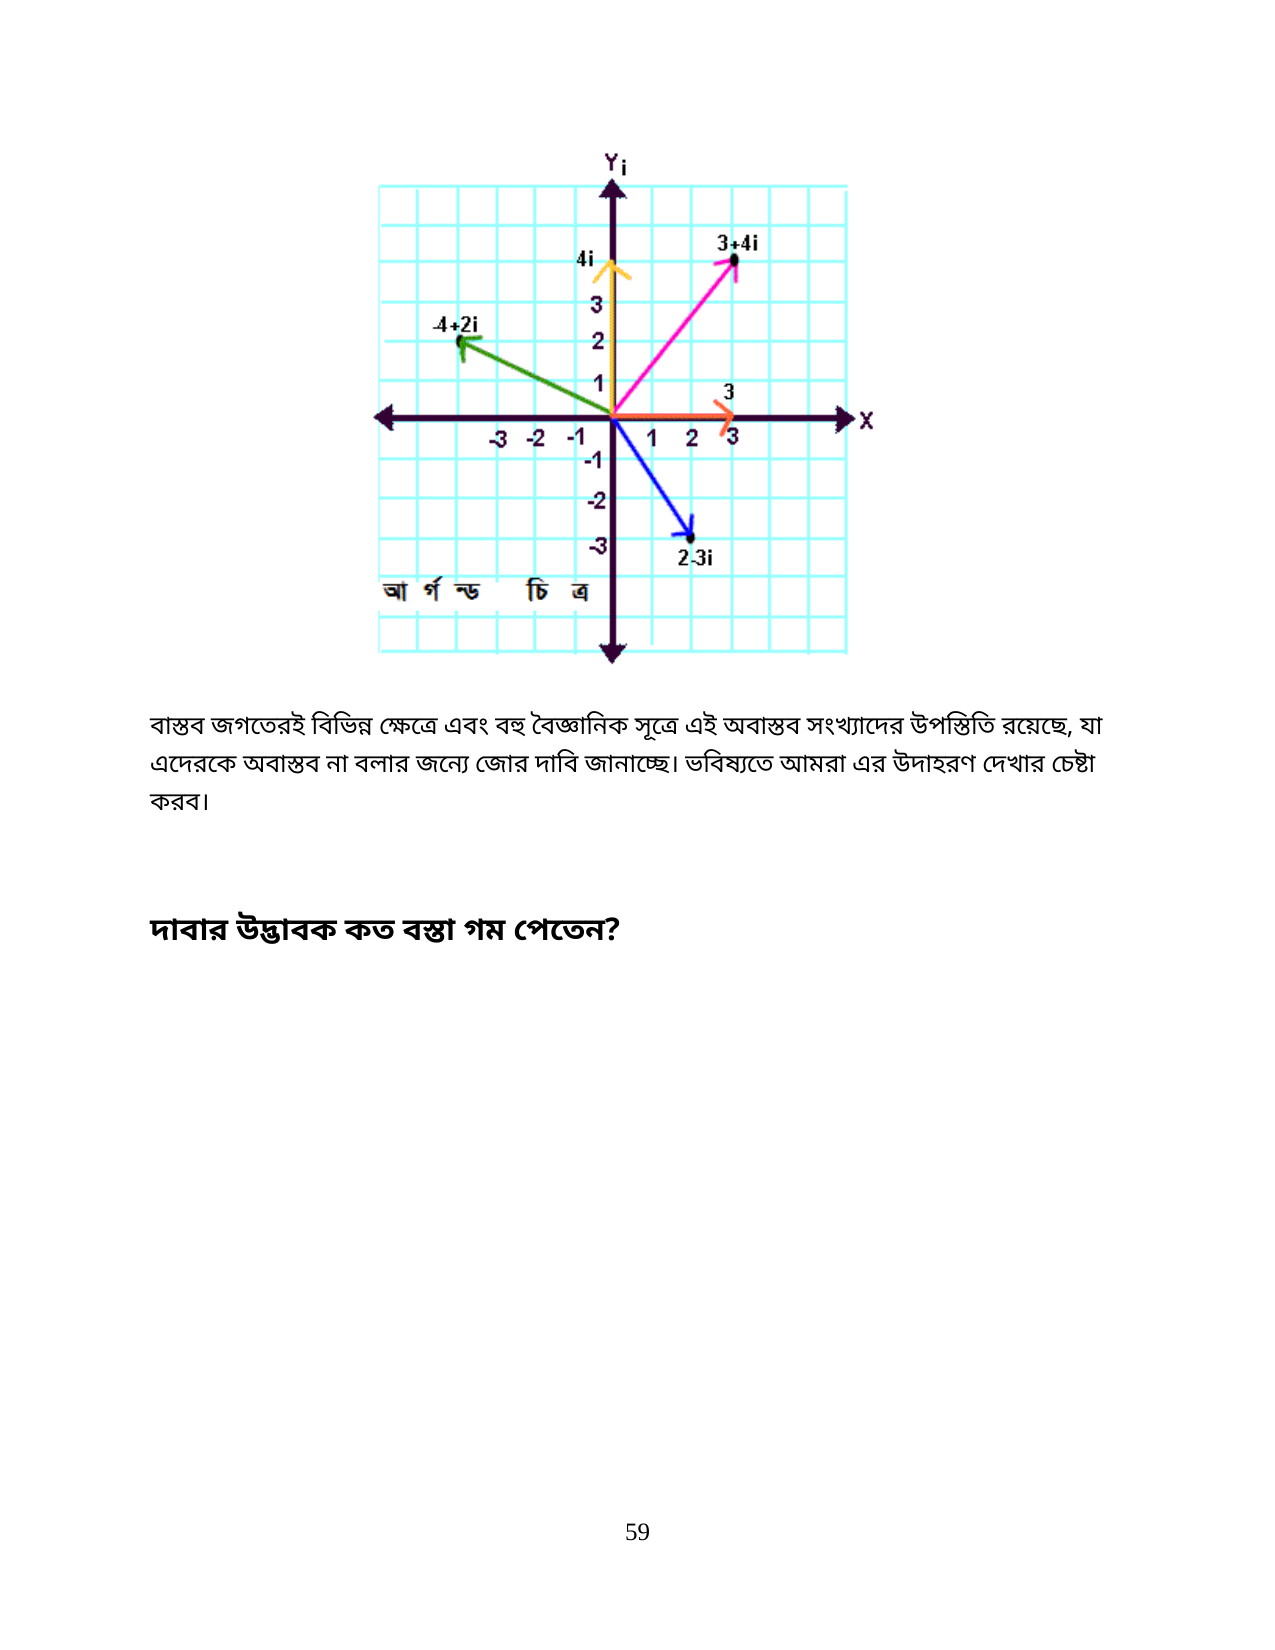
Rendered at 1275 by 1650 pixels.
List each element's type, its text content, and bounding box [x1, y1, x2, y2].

text বাস্তব জগতেরই বিভিন্ন ক্ষেত্রে এবং বহু বৈজ্ঞানিক সূত্রে এই অবাস্তব সংখ্যাদের উপস্তিতি রয়েছে, যা এদেরকে অবাস্তব না বলার জন্যে জোর দাবি জানাচ্ছে। ভবিষ্যতে আমরা এর উদাহরণ দেখার চেষ্টা করব। [150, 708, 1125, 821]
picture [355, 150, 920, 683]
text দাবার উদ্ভাবক কত বস্তা গম পেতেন? [150, 907, 1125, 953]
